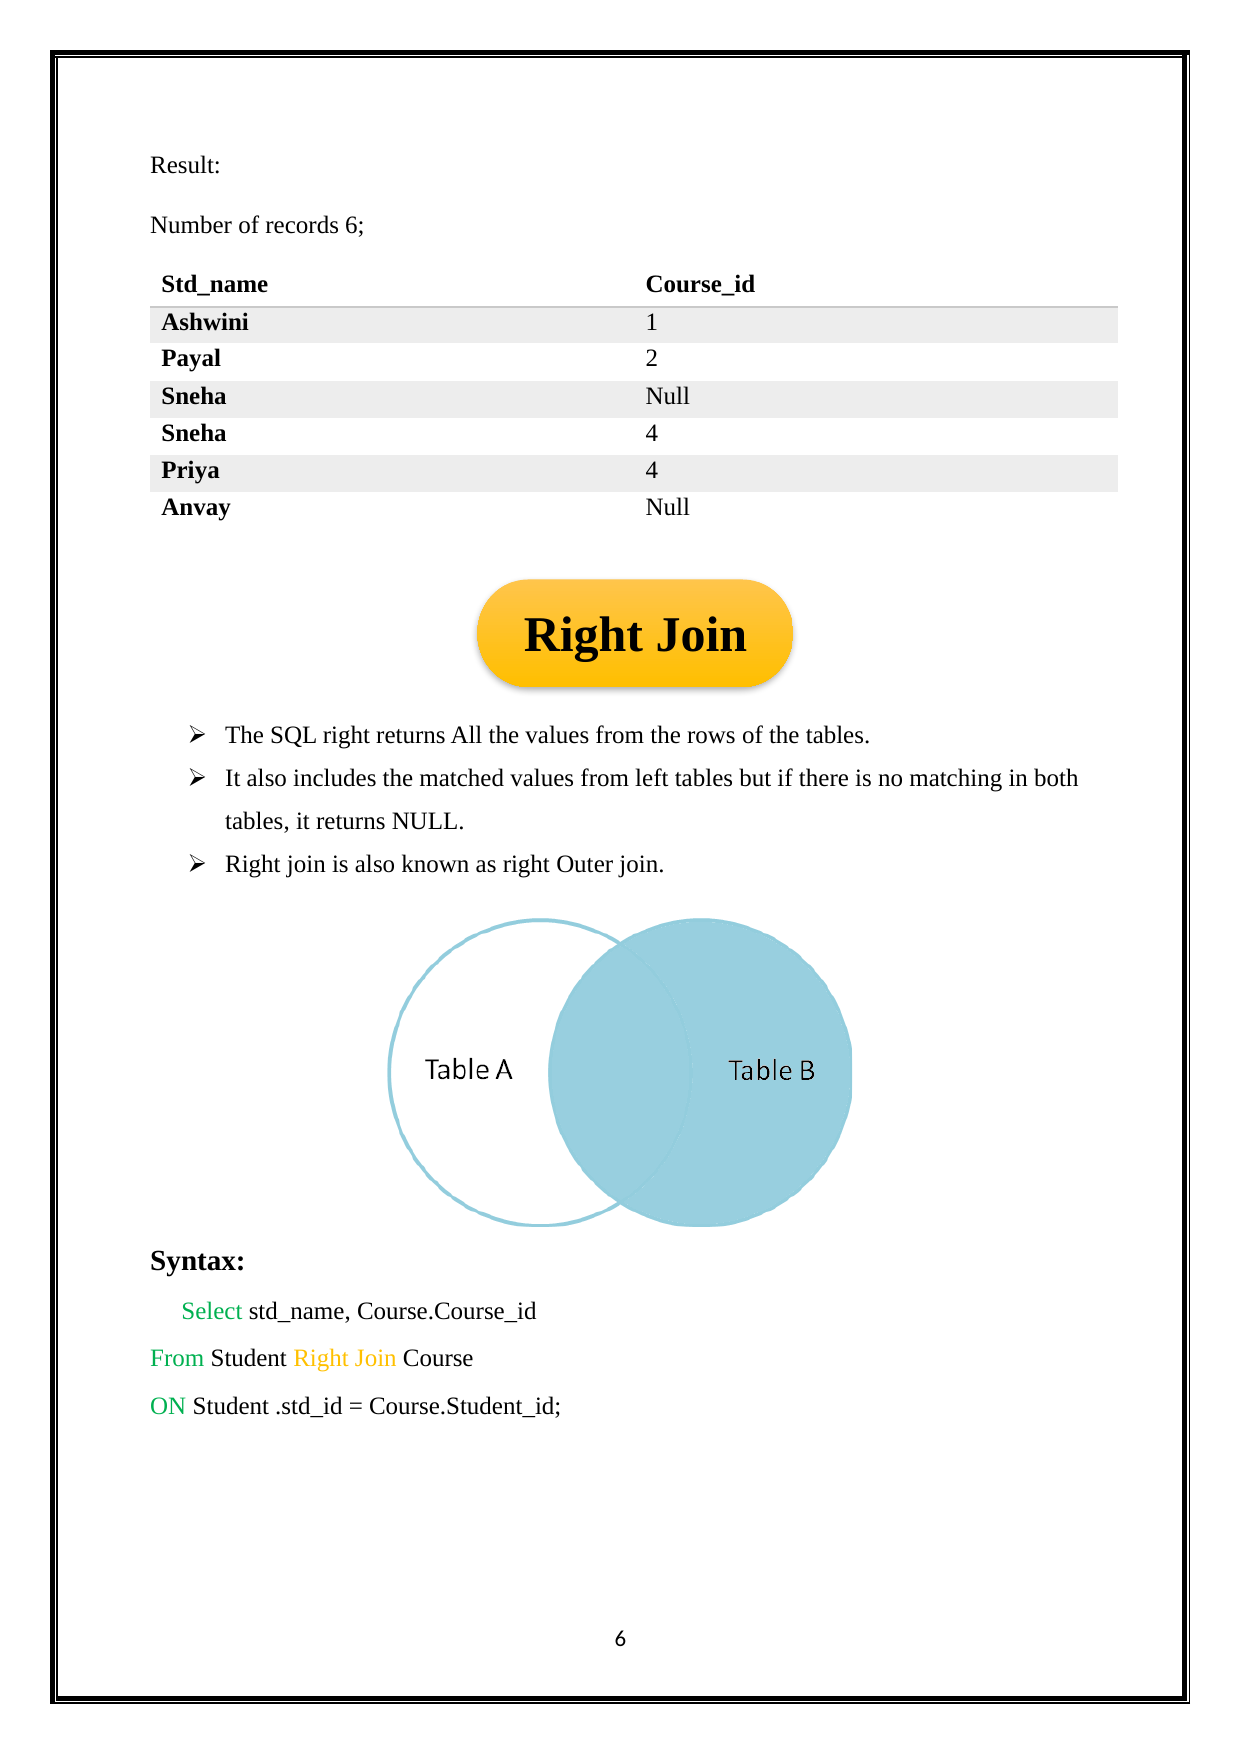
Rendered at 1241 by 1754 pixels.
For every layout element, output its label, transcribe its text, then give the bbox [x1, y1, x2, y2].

text Number of records 6; [150, 210, 1090, 238]
table_cell Priya [150, 455, 634, 492]
table_cell 4 [634, 455, 1118, 492]
table_cell 2 [634, 343, 1118, 381]
table_cell Ashwini [150, 308, 634, 343]
text Result: [150, 150, 1090, 179]
text Syntax: [150, 1243, 1090, 1276]
text ON Student .std_id = Course.Student_id; [150, 1391, 1090, 1420]
table_cell 1 [634, 308, 1118, 343]
text From Student Right Join Course [150, 1343, 1090, 1372]
text Select std_name, Course.Course_id [150, 1296, 1090, 1324]
list Right join is also known as right Outer join. [187, 849, 1090, 878]
table_header Course_id [634, 270, 1118, 306]
table_cell Sneha [150, 418, 634, 455]
list The SQL right returns All the values from the rows of the tables. [187, 720, 1090, 748]
table_cell Anvay [150, 492, 634, 529]
picture [387, 918, 853, 1227]
list It also includes the matched values from left tables but if there is no matching in both tables, it returns NULL. [187, 763, 1090, 835]
table_cell Sneha [150, 381, 634, 418]
table_cell Null [634, 492, 1118, 529]
table_cell Null [634, 381, 1118, 418]
table_header Std_name [150, 270, 634, 306]
table_cell Payal [150, 343, 634, 381]
table_cell 4 [634, 418, 1118, 455]
